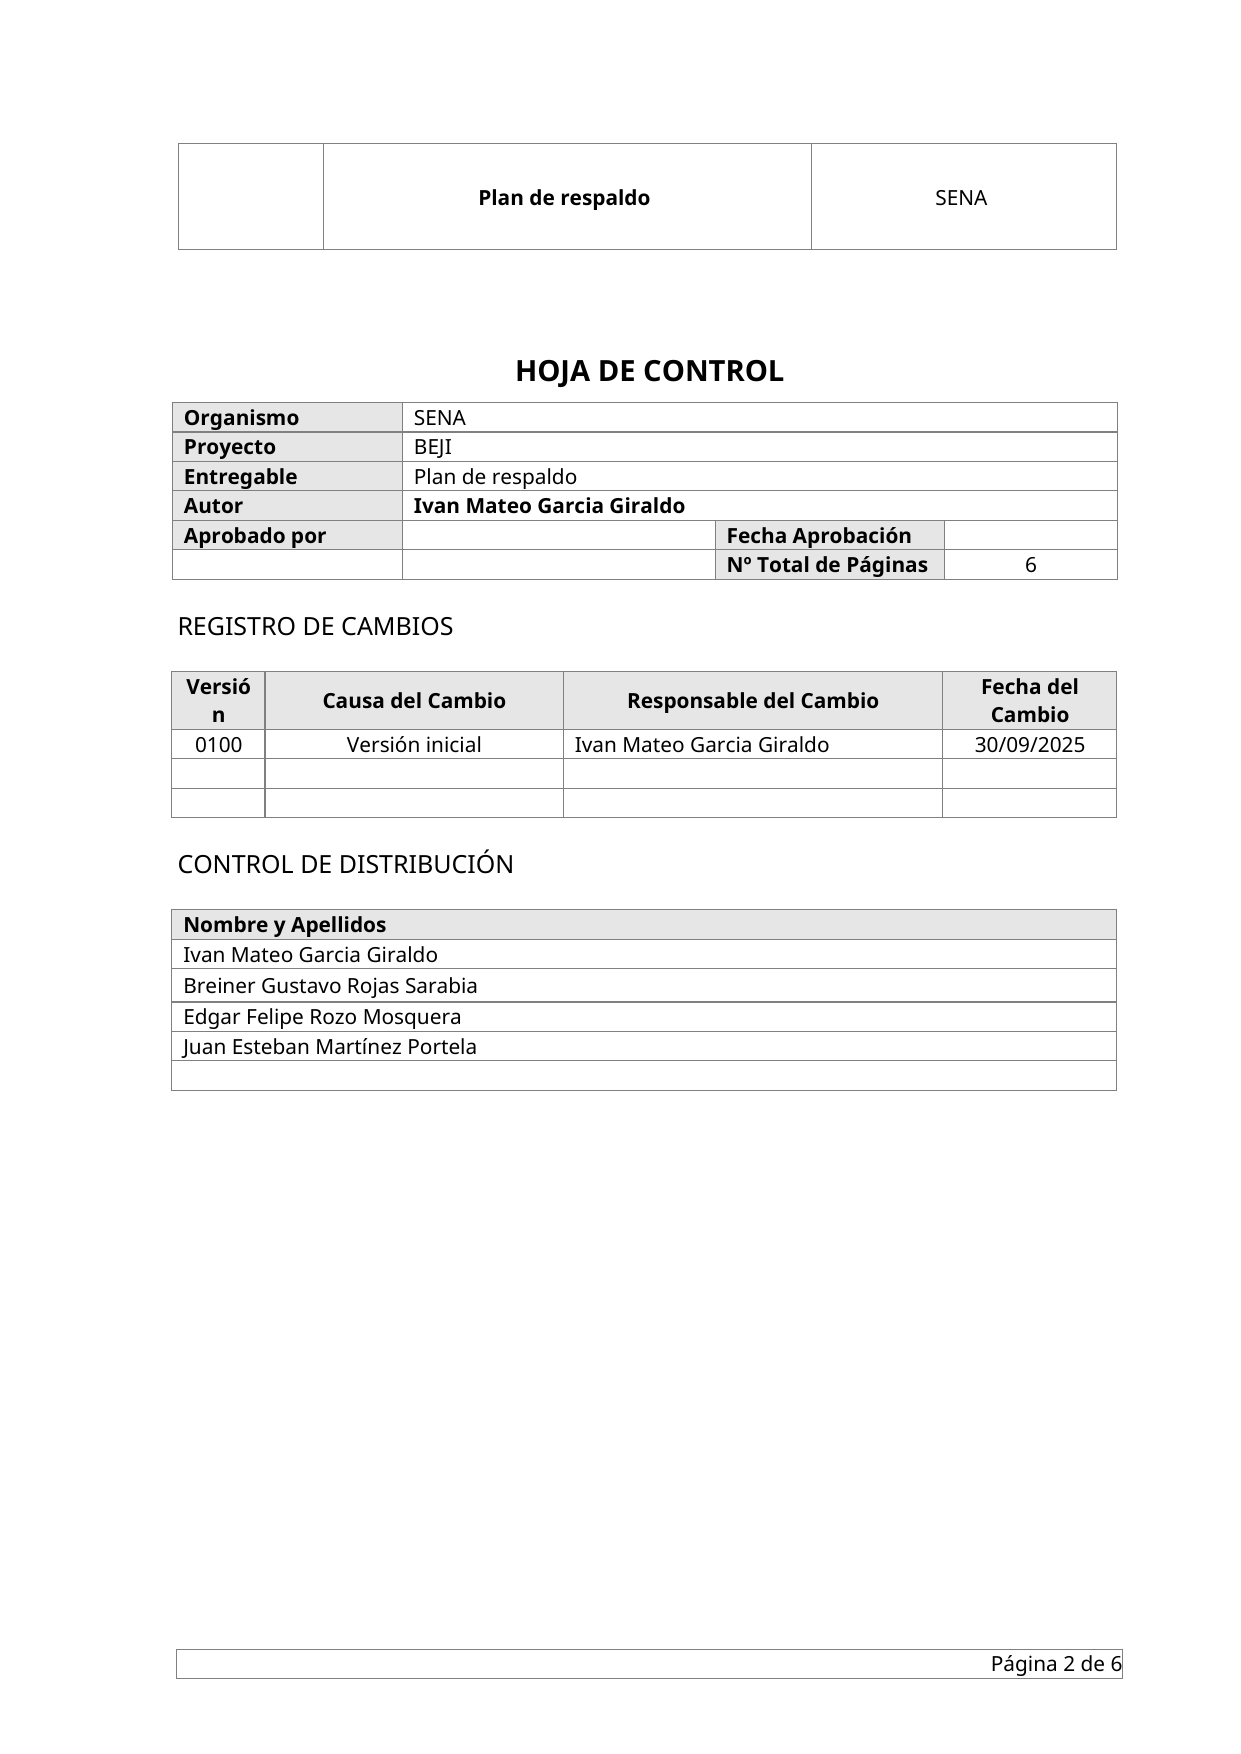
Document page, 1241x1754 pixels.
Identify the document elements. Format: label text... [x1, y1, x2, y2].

table_cell [945, 550, 1117, 579]
table_cell Breiner Gustavo Rojas Sarabia [172, 969, 1116, 1001]
table_header Responsable del Cambio [564, 672, 942, 729]
text REGISTRO DE CAMBIOS [177, 608, 1122, 642]
table_cell Ivan Mateo Garcia Giraldo [172, 940, 1116, 968]
table_header Nombre y Apellidos [172, 910, 1116, 939]
table_cell Plan de respaldo [403, 462, 1117, 490]
table_cell [564, 759, 942, 788]
table_cell [943, 759, 1116, 788]
table_cell [172, 789, 264, 817]
table_cell [172, 1061, 1116, 1090]
table_cell [403, 550, 715, 579]
table_cell [173, 550, 402, 579]
text HOJA DE CONTROL [177, 350, 1122, 389]
table_header Causa del Cambio [266, 672, 563, 729]
table_cell Versión inicial [266, 730, 563, 758]
table_cell [564, 789, 942, 817]
table_cell BEJI [403, 433, 1117, 461]
table_cell [943, 789, 1116, 817]
table_cell Proyecto [173, 433, 402, 461]
table_header Versión [172, 672, 264, 729]
table_cell Aprobado por [173, 521, 402, 549]
table_cell [403, 521, 715, 549]
table_cell [945, 521, 1117, 549]
table_cell Fecha Aprobación [716, 521, 944, 549]
table_cell Juan Esteban Martínez Portela [172, 1032, 1116, 1060]
table_header Fecha del Cambio [943, 672, 1116, 729]
table_header Organismo [173, 403, 402, 431]
table_cell Ivan Mateo Garcia Giraldo [403, 491, 1117, 520]
table_cell 0100 [172, 730, 264, 758]
table_cell Nº Total de Páginas [716, 550, 944, 579]
table_cell Ivan Mateo Garcia Giraldo [564, 730, 942, 758]
table_cell Edgar Felipe Rozo Mosquera [172, 1003, 1116, 1031]
table_cell Autor [173, 491, 402, 520]
text CONTROL DE DISTRIBUCIÓN [177, 847, 1122, 881]
table_cell Entregable [173, 462, 402, 490]
table_cell [172, 759, 264, 788]
table_cell [266, 759, 563, 788]
table_cell [266, 789, 563, 817]
table_cell 30/09/2025 [943, 730, 1116, 758]
table_header SENA [403, 403, 1117, 431]
